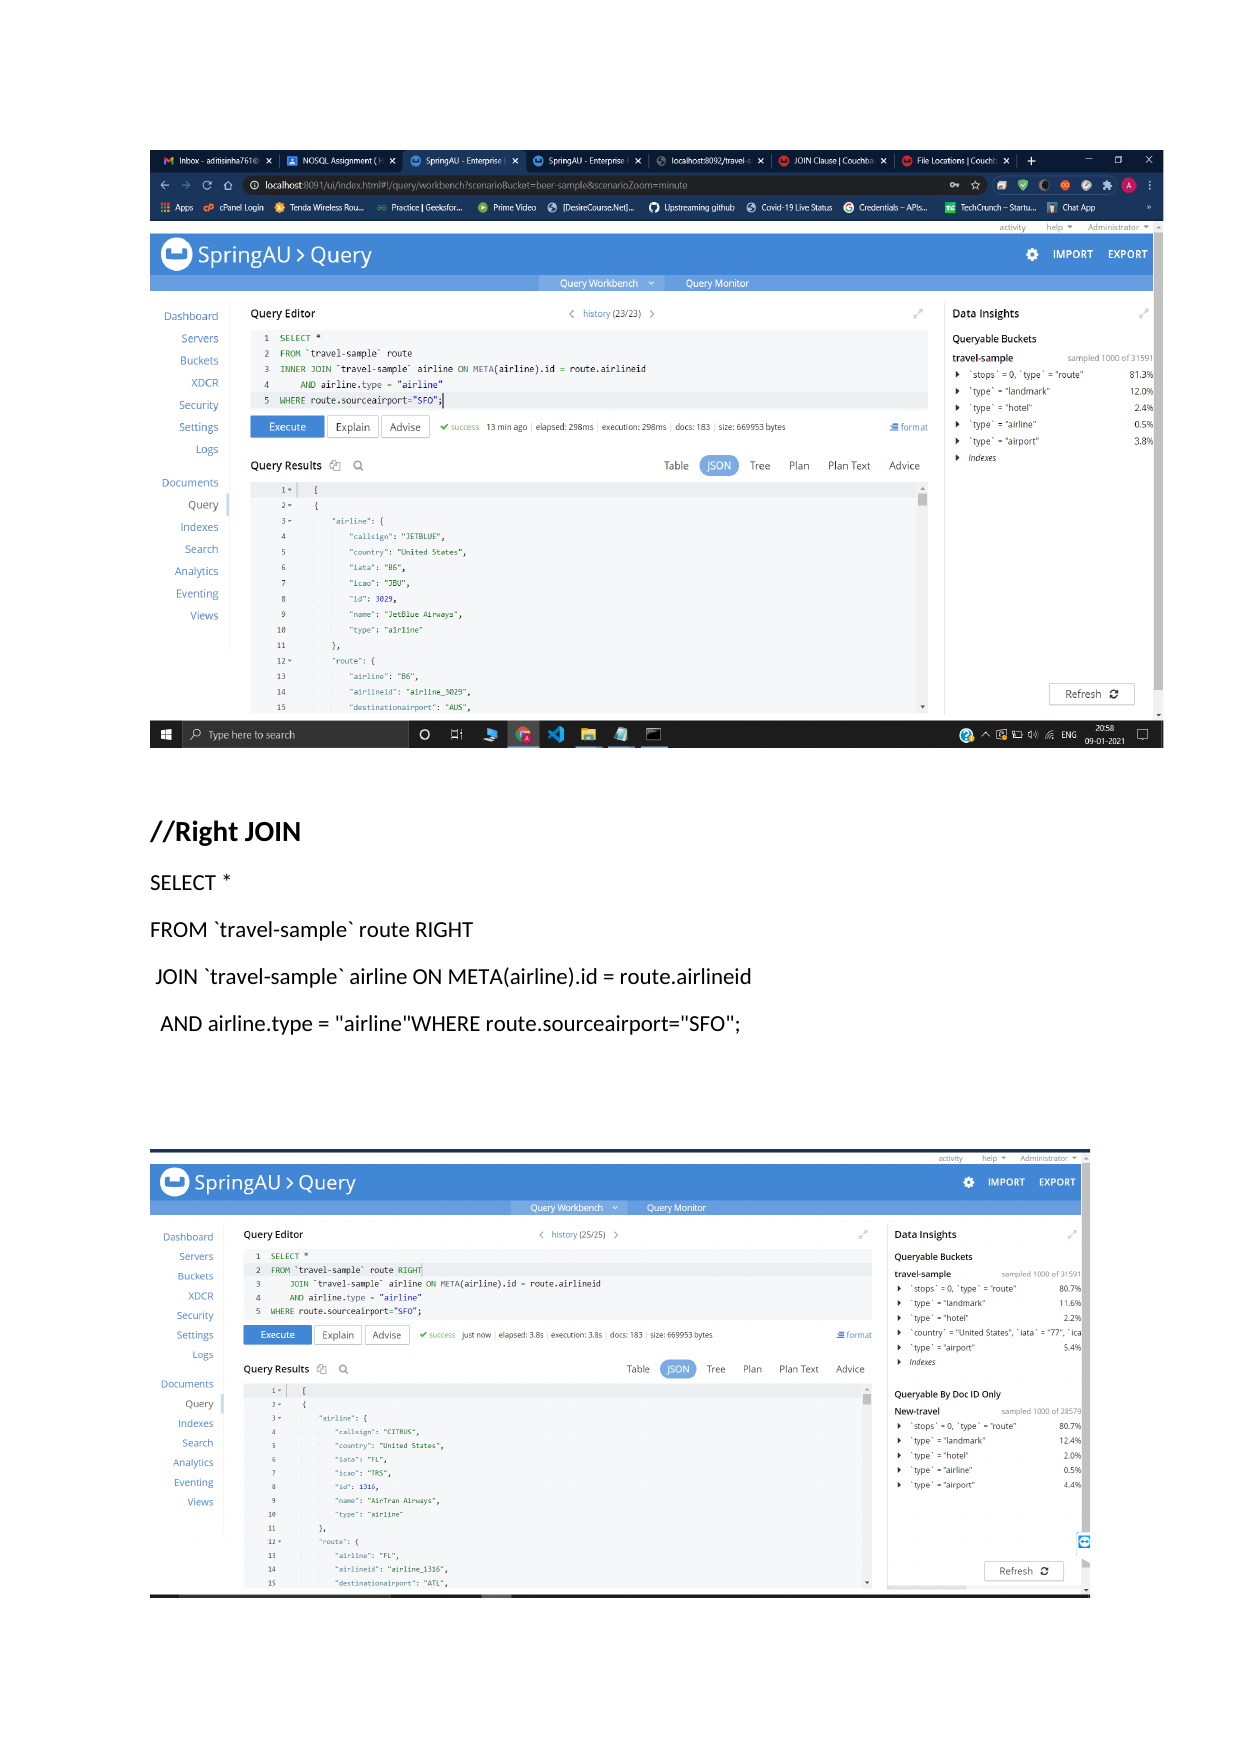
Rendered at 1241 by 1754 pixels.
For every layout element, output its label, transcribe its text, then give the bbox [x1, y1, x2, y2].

text //Right JOIN [150, 813, 1090, 849]
picture [150, 1149, 1091, 1598]
text AND airline.type = "airline"WHERE route.sourceairport="SFO"; [150, 1009, 1090, 1037]
text FROM `travel-sample` route RIGHT [150, 915, 1090, 943]
picture [150, 150, 1164, 748]
text SELECT * [150, 868, 1090, 896]
text JOIN `travel-sample` airline ON META(airline).id = route.airlineid [150, 962, 1090, 990]
